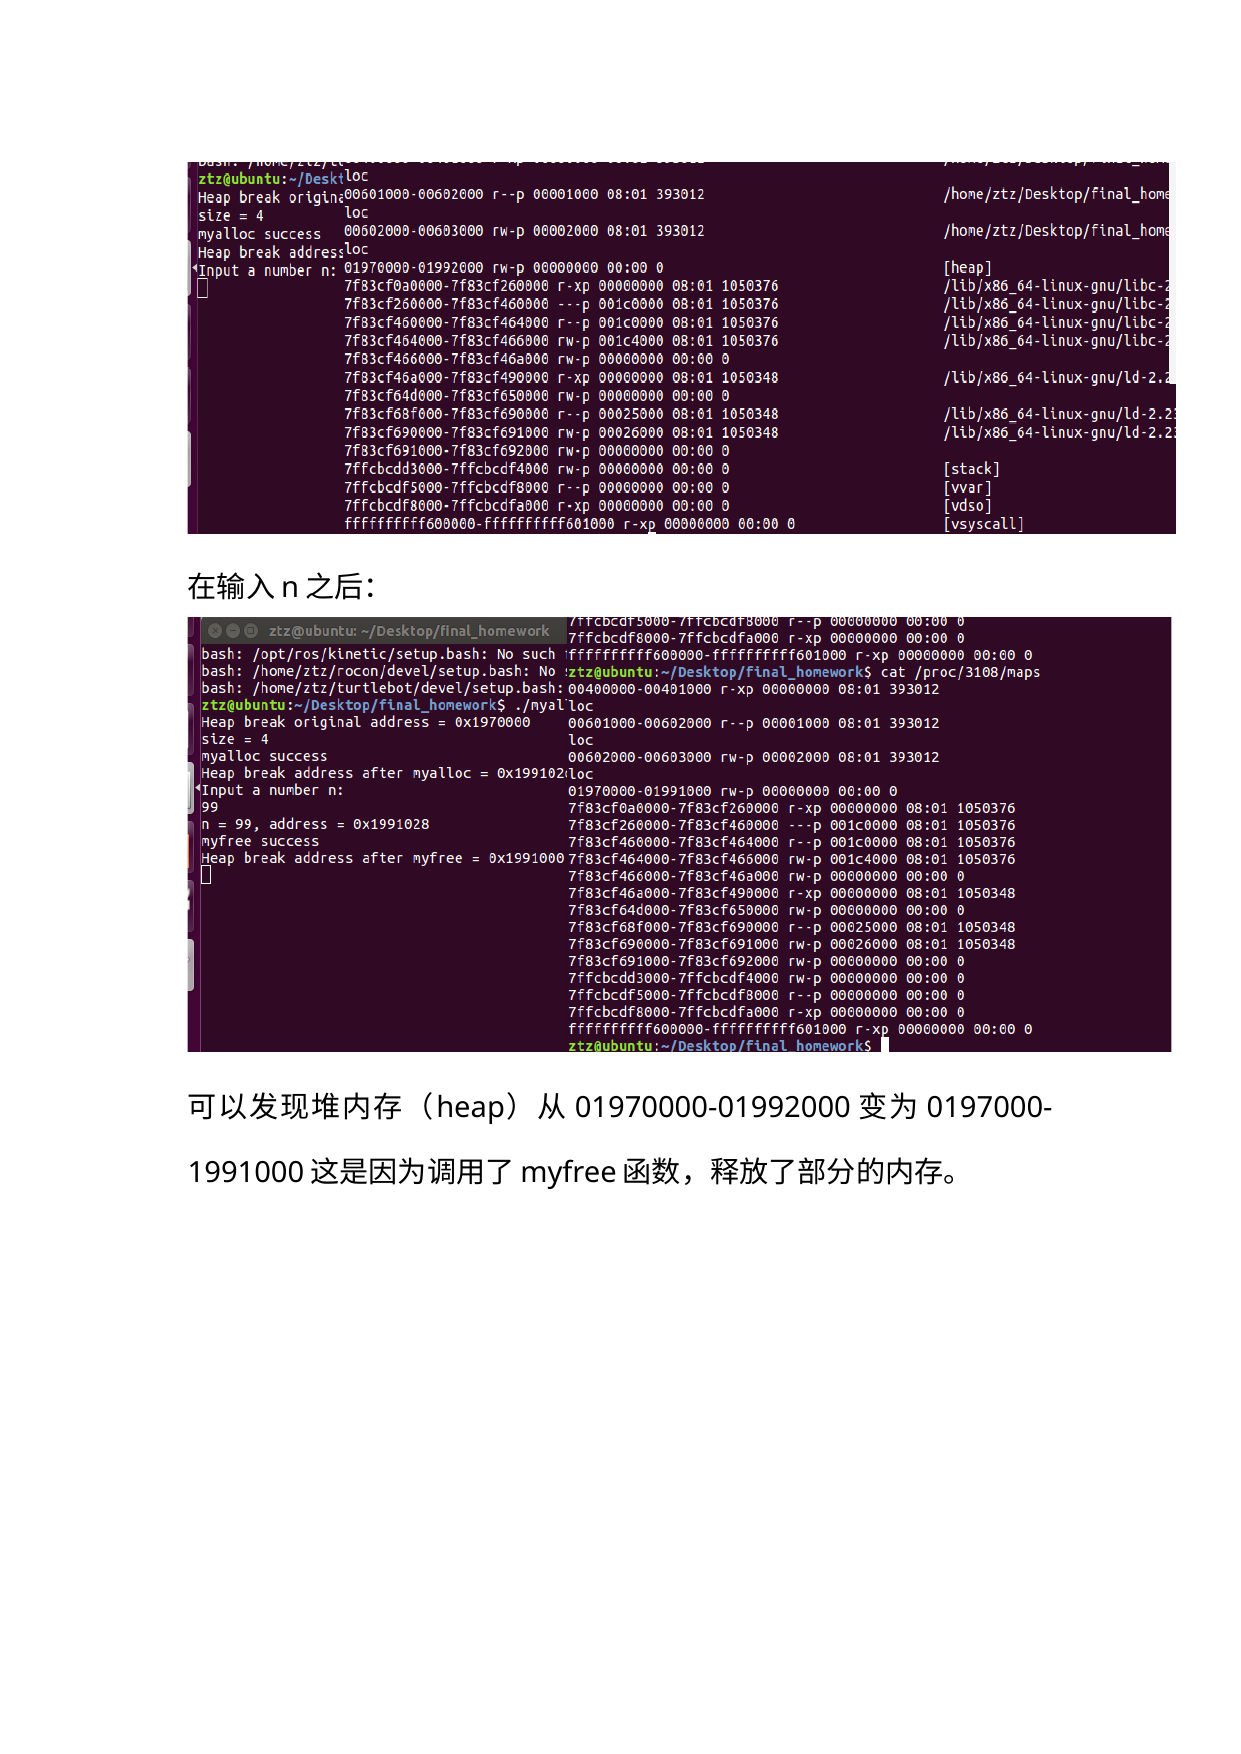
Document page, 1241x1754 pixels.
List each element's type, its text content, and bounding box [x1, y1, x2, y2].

list 可以发现堆内存（heap）从01970000-01992000变为0197000-1991000这是因为调用了myfree函数，释放了部分的内存。 [187, 1072, 1053, 1202]
list 在输入n之后： [187, 552, 1053, 617]
picture [187, 617, 1172, 1052]
picture [187, 162, 1176, 534]
